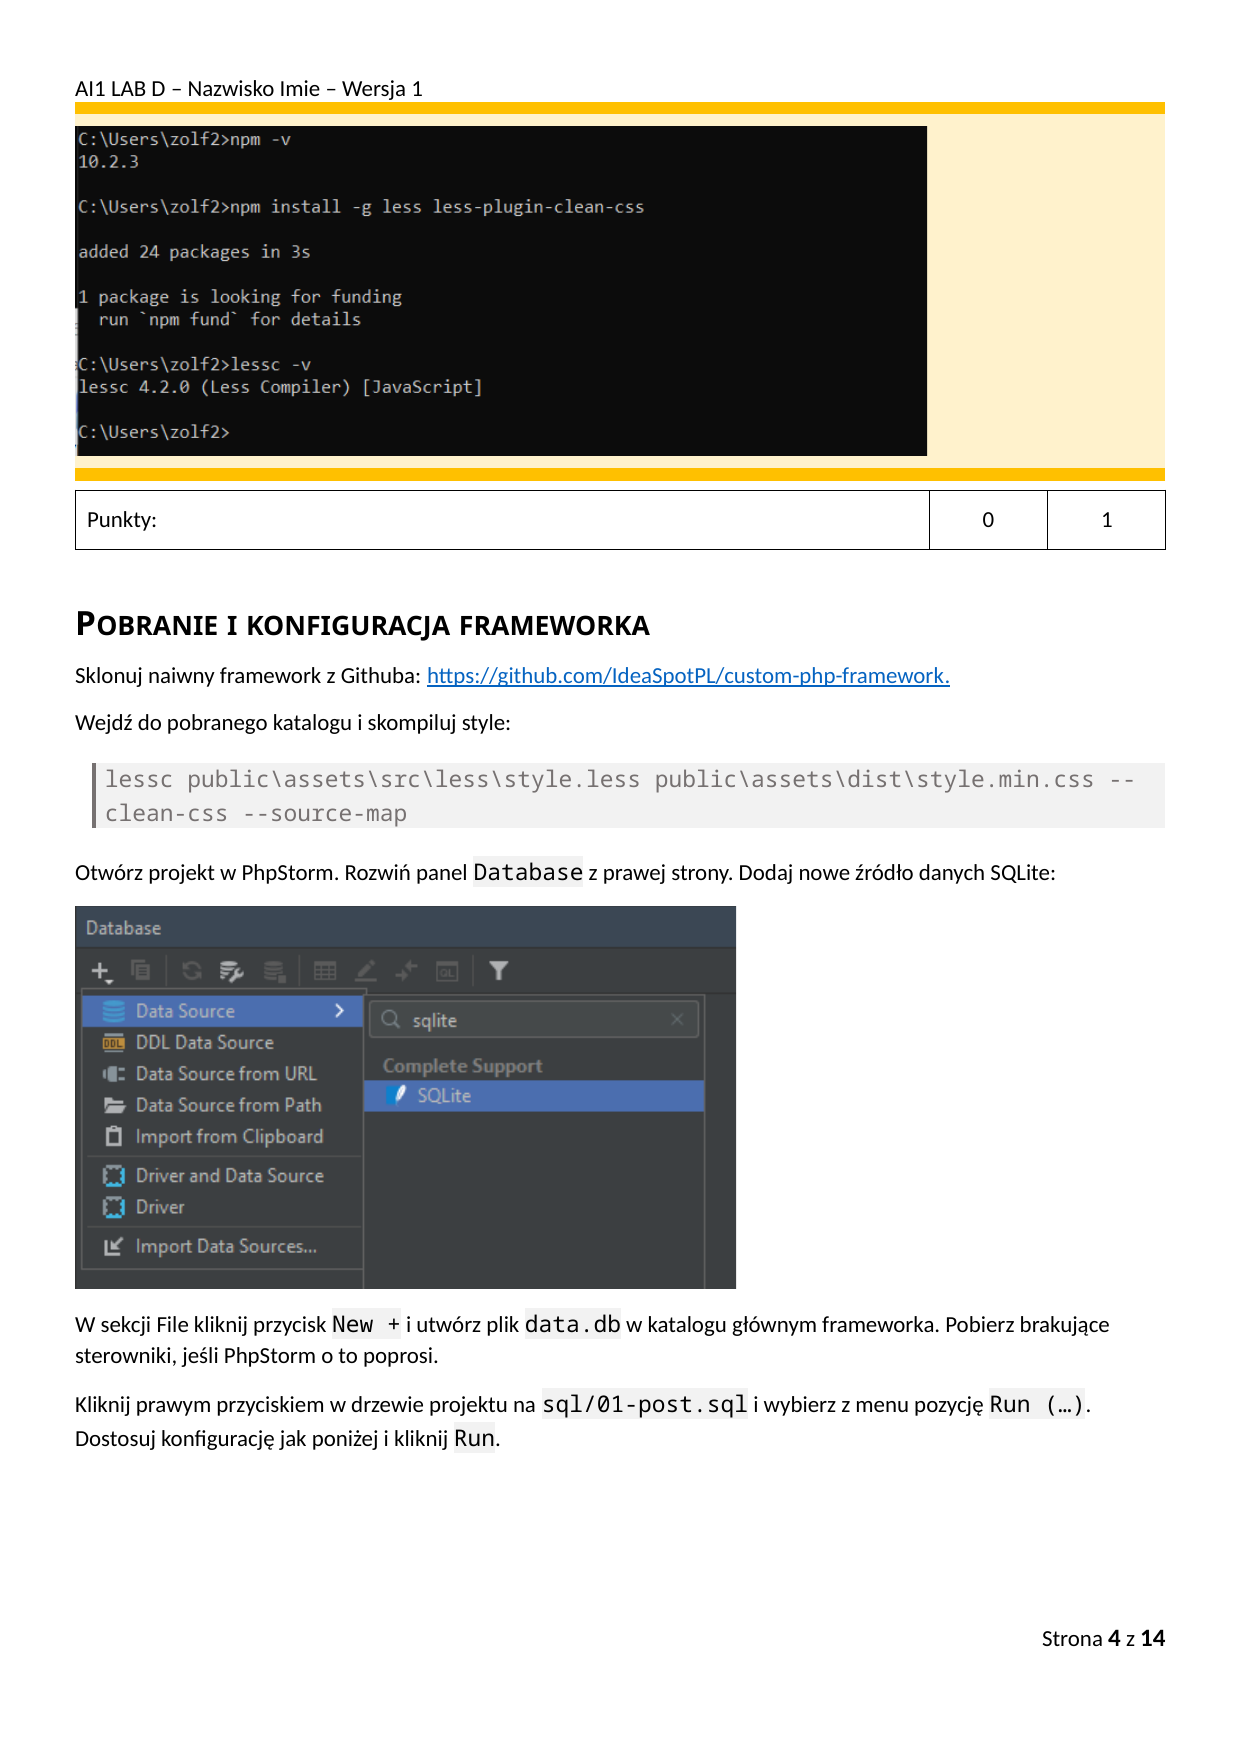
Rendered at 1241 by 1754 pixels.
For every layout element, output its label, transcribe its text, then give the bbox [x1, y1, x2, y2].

table_header 0 [930, 491, 1047, 548]
text W sekcji File kliknij przycisk New + i utwórz plik data.db w katalogu głównym frameworka. Pobierz brakujące sterowniki, jeśli PhpStorm o to poprosi. [75, 1308, 1165, 1369]
picture [75, 906, 737, 1289]
text Otwórz projekt w PhpStorm. Rozwiń panel Database z prawej strony. Dodaj nowe źródło danych SQLite: [583, 856, 1165, 887]
text Otwórz projekt w PhpStorm. Rozwiń panel Database z prawej strony. Dodaj nowe źródło danych SQLite: [75, 856, 473, 887]
text lessc public\assets\src\less\style.less public\assets\dist\style.min.css --clean-css --source-map [96, 763, 1165, 828]
text Wejdź do pobranego katalogu i skompiluj style: [75, 708, 1165, 736]
text Kliknij prawym przyciskiem w drzewie projektu na sql/01-post.sql i wybierz z menu pozycję Run (…). Dostosuj konfigurację jak poniżej i kliknij Run. [75, 1388, 1165, 1453]
picture [75, 126, 928, 456]
table_header 1 [1048, 491, 1165, 548]
text Sklonuj naiwny framework z Githuba: https://github.com/IdeaSpotPL/custom-php-framework. [75, 661, 1165, 689]
table_header Punkty: [76, 491, 929, 548]
subtitle Pobranie i konfiguracja frameworka [75, 599, 1165, 645]
